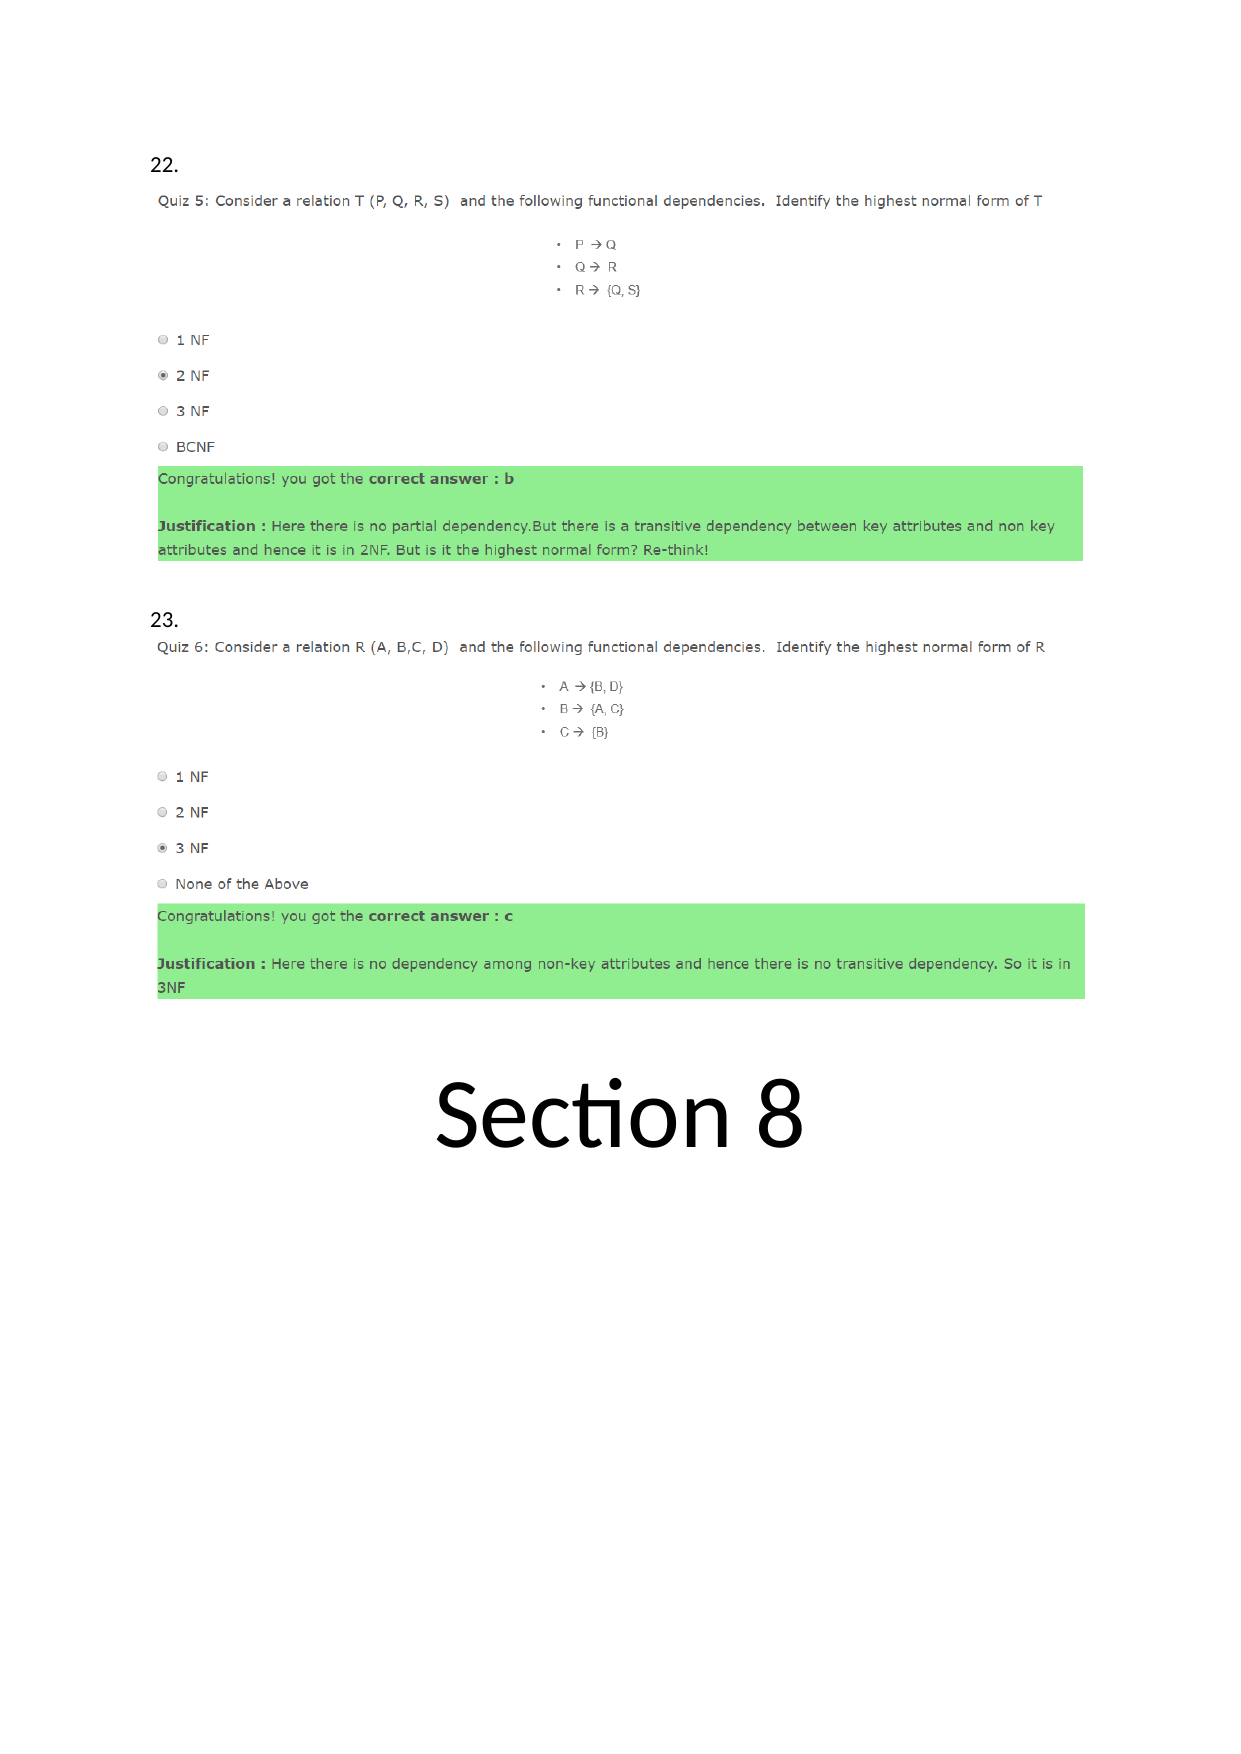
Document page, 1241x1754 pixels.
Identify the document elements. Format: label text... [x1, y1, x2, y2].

text Section 8 [150, 1051, 1090, 1173]
text 22. [150, 150, 1090, 180]
picture [150, 180, 1091, 587]
picture [150, 635, 1091, 1032]
text 23. [150, 606, 1090, 635]
